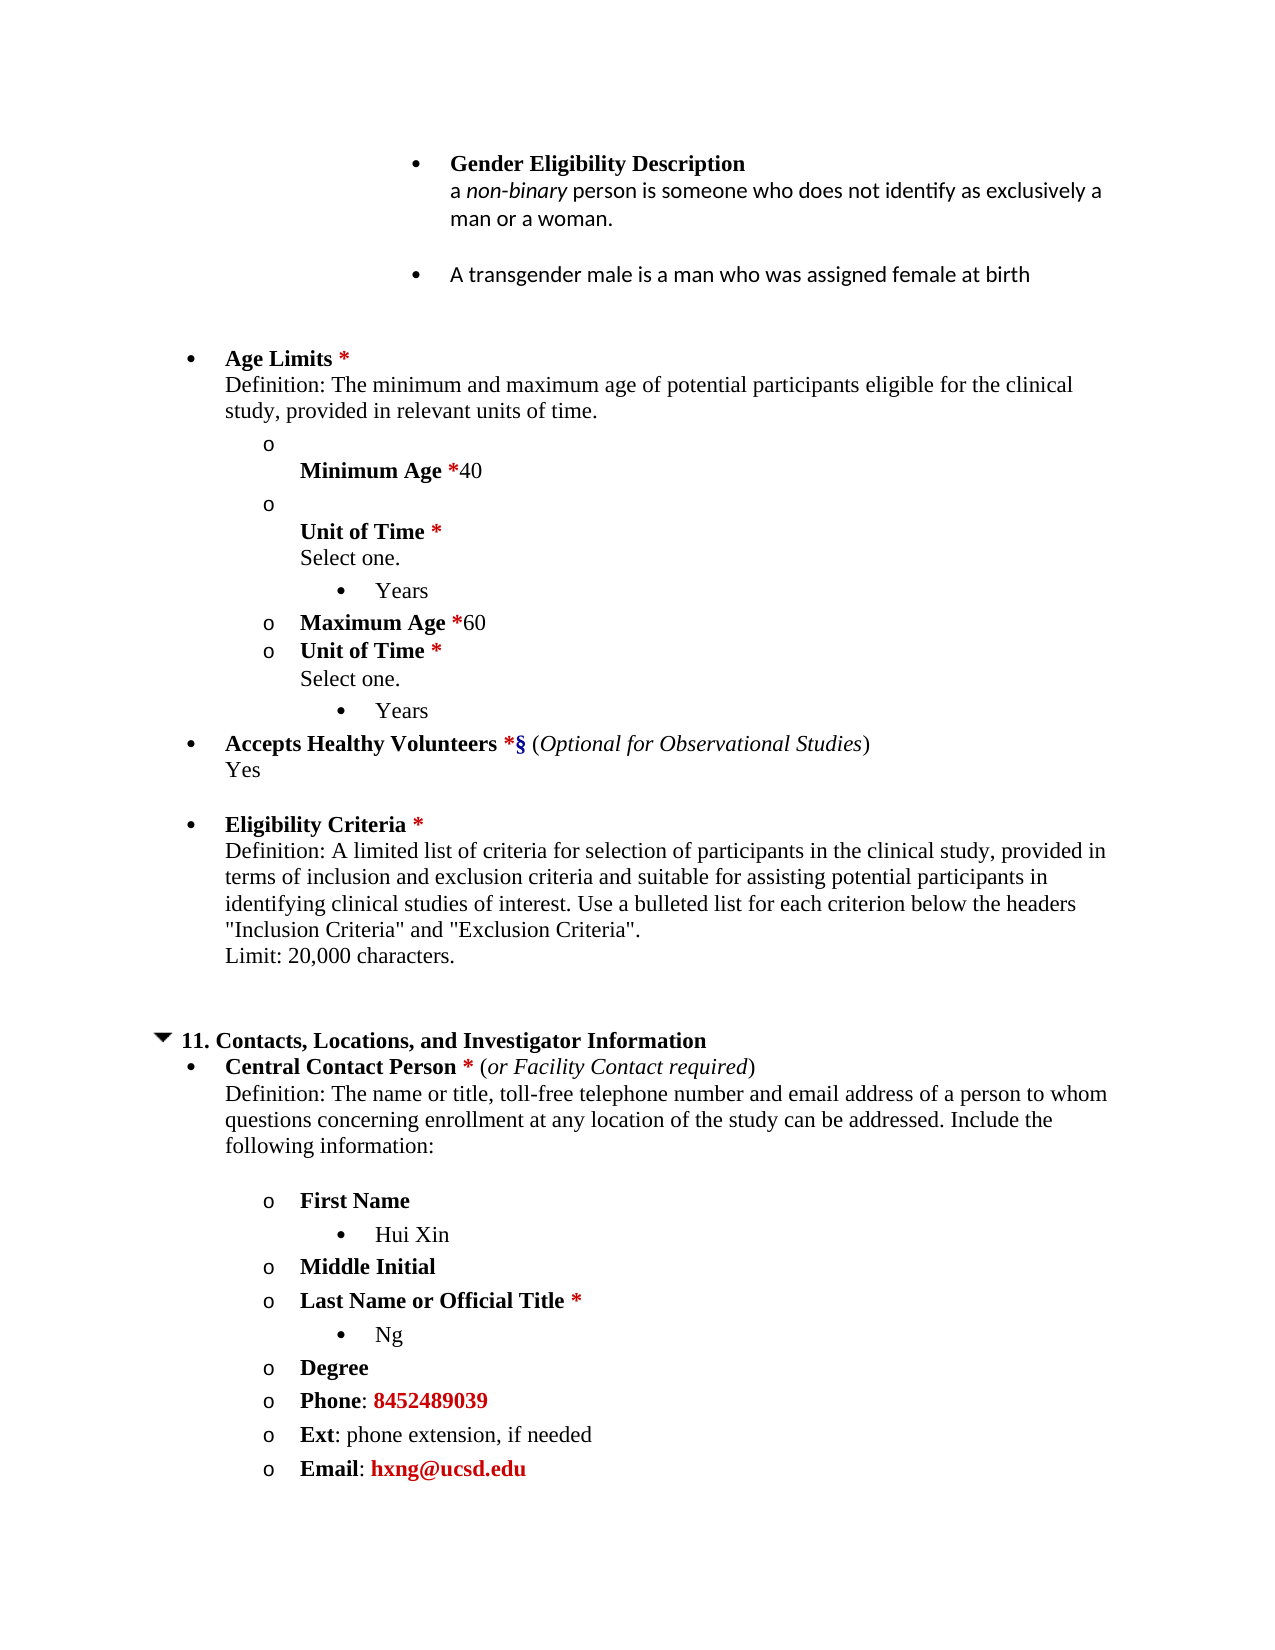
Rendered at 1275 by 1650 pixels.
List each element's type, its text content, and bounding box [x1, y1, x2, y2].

list Years [337, 577, 1125, 603]
list Unit of Time * Select one. [262, 637, 1125, 691]
list A transgender male is a man who was assigned female at birth [412, 261, 1125, 317]
list Email: hxng@ucsd.edu [262, 1455, 1125, 1483]
list Middle Initial [262, 1253, 1125, 1281]
list First Name [262, 1187, 1125, 1214]
list Central Contact Person * (or Facility Contact required) Definition: The name or title, toll-free telephone number and email address of a person to whom questions concerning enrollment at any location of the study can be addressed. Include the following information: [187, 1053, 1125, 1159]
list Maximum Age *60 [262, 609, 1125, 637]
list Phone: 8452489039 [262, 1388, 1125, 1415]
list Years [337, 697, 1125, 723]
list Unit of Time * Select one. [262, 490, 1125, 571]
picture [150, 1023, 176, 1049]
text 11. Contacts, Locations, and Investigator Information [150, 1023, 1125, 1053]
list Gender Eligibility Description a non-binary person is someone who does not identify as exclusively a man or a woman. [412, 150, 1125, 232]
list Age Limits * Definition: The minimum and maximum age of potential participants eligible for the clinical study, provided in relevant units of time. [187, 345, 1125, 424]
list Last Name or Official Title * [262, 1287, 1125, 1315]
list Eligibility Criteria * Definition: A limited list of criteria for selection of participants in the clinical study, provided in terms of inclusion and exclusion criteria and suitable for assisting potential participants in identifying clinical studies of interest. Use a bulleted list for each criterion below the headers "Inclusion Criteria" and "Exclusion Criteria". Limit: 20,000 characters. [187, 811, 1125, 969]
list Accepts Healthy Volunteers *§ (Optional for Observational Studies) Yes [187, 730, 1125, 782]
list Minimum Age *40 [262, 430, 1125, 484]
list Ng [337, 1321, 1125, 1347]
list Degree [262, 1354, 1125, 1381]
list Hui Xin [337, 1221, 1125, 1247]
list Ext: phone extension, if needed [262, 1421, 1125, 1449]
